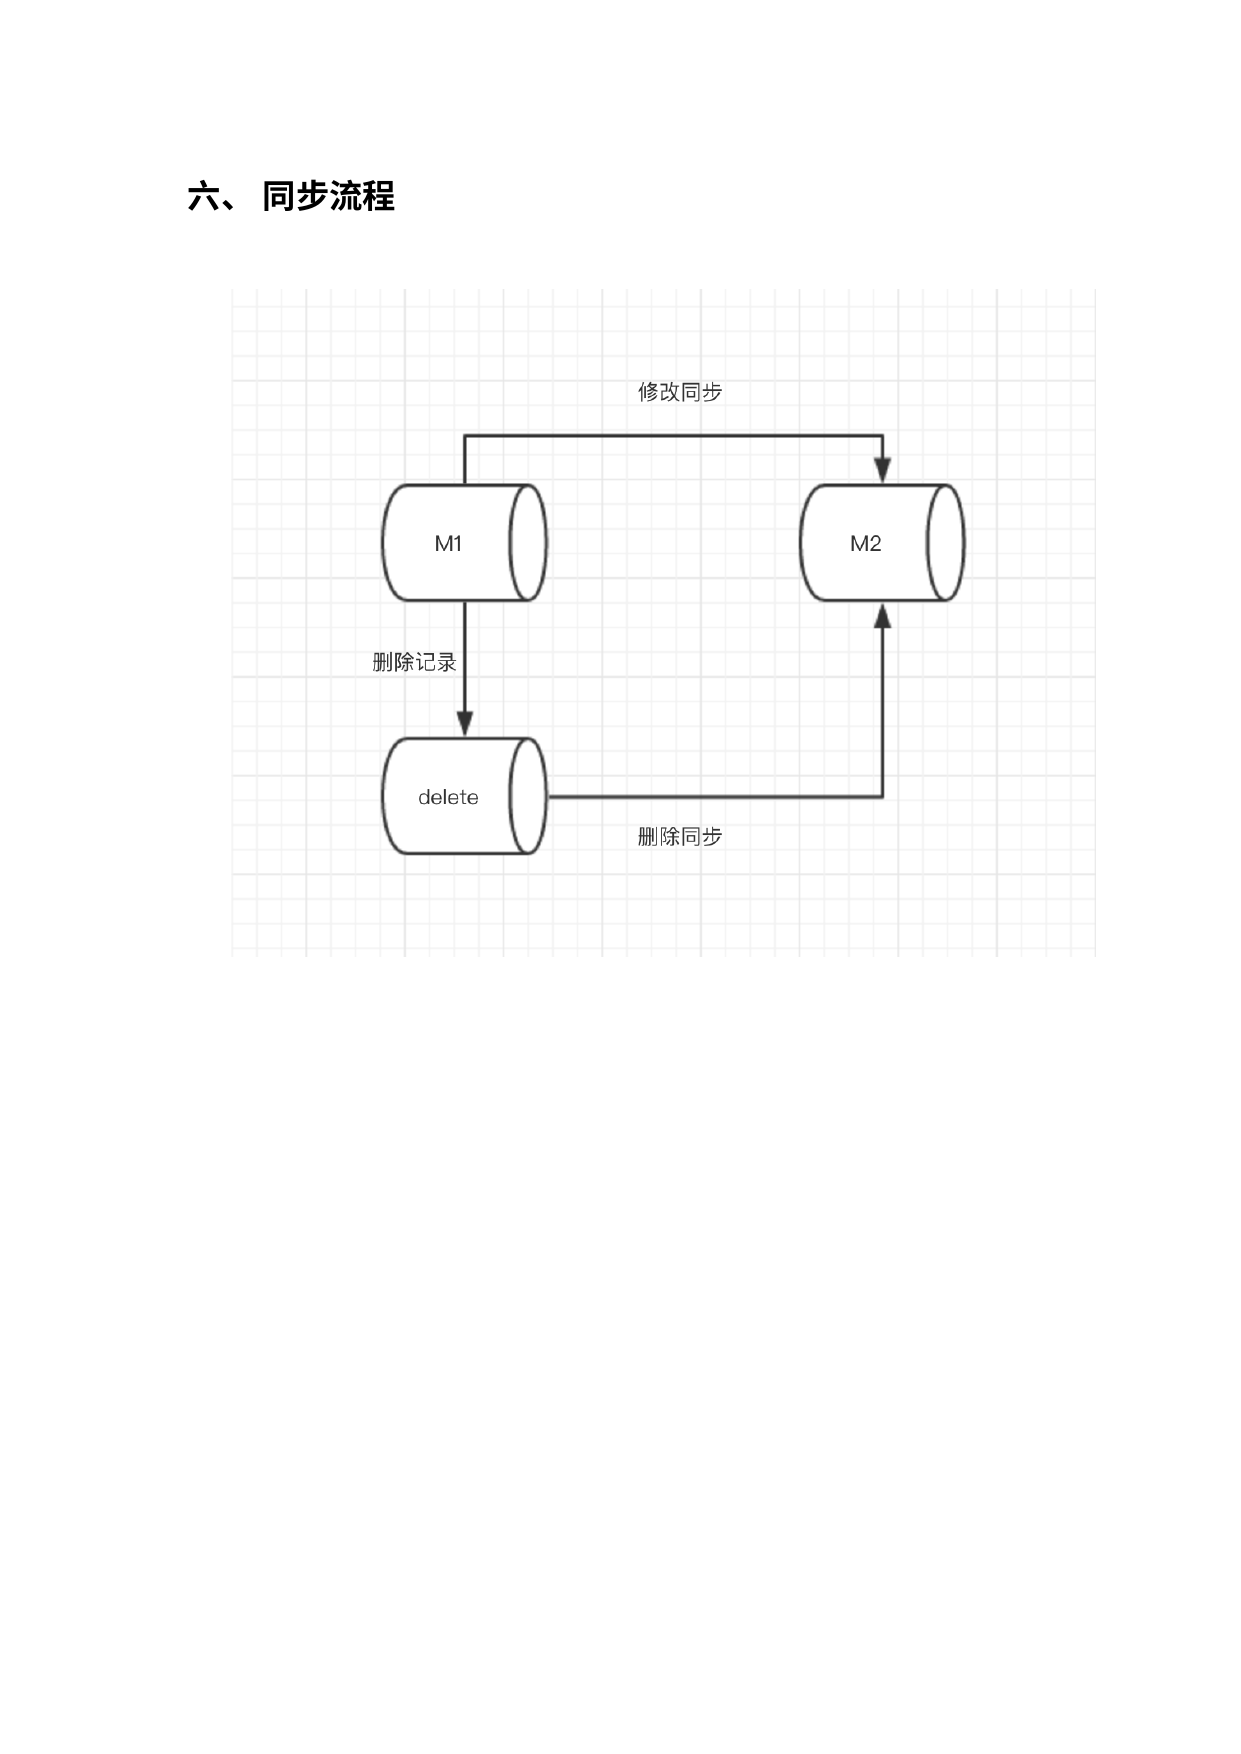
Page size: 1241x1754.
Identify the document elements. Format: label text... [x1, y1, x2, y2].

subtitle 同步流程 [187, 162, 1053, 227]
picture [231, 289, 1096, 957]
